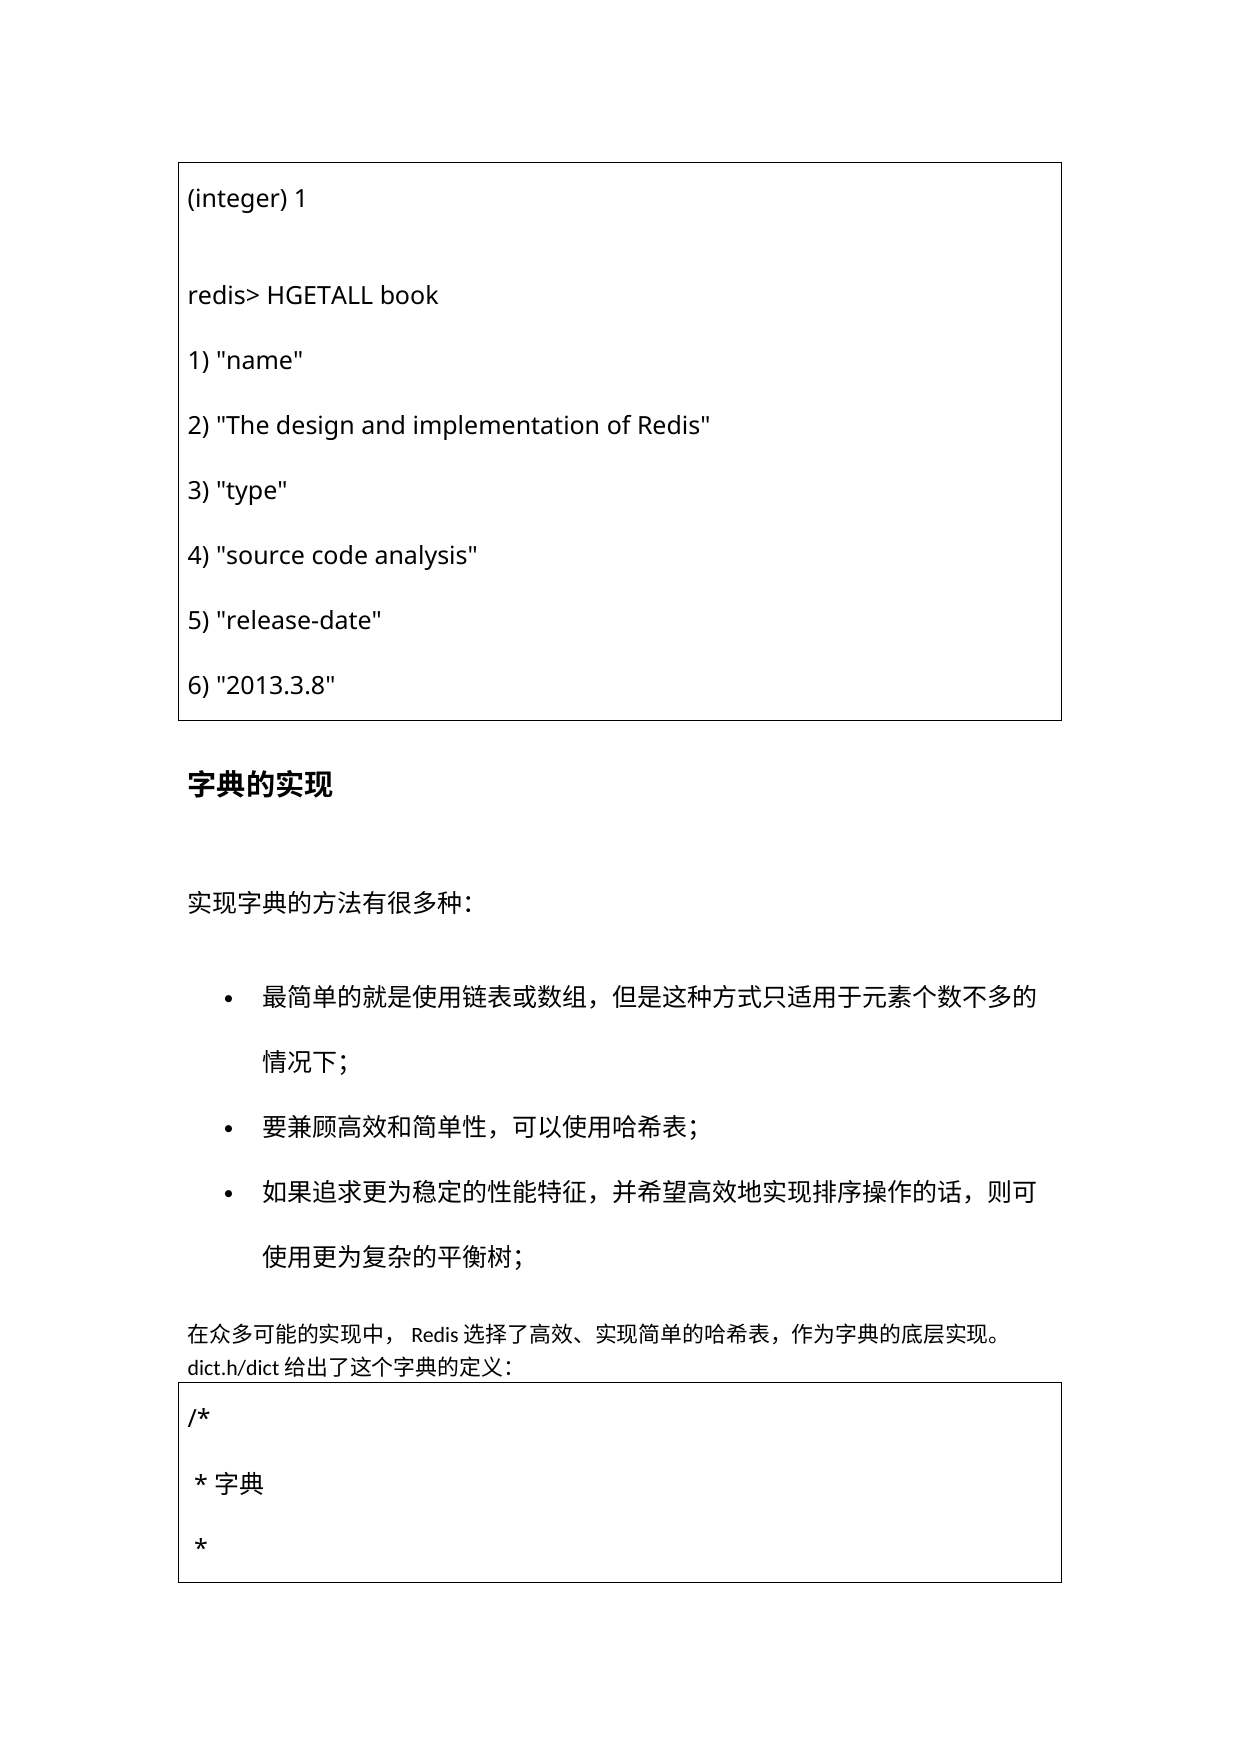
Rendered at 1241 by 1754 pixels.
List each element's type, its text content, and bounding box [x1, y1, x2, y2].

text 2) "The design and implementation of Redis" [187, 393, 1053, 458]
text * [179, 1512, 1061, 1582]
list 如果追求更为稳定的性能特征，并希望高效地实现排序操作的话，则可使用更为复杂的平衡树； [225, 1158, 1053, 1288]
text (integer) 1 [179, 163, 1061, 230]
text redis> HGETALL book [187, 263, 1053, 328]
subtitle 字典的实现 [187, 750, 1053, 815]
text 3) "type" [187, 458, 1053, 523]
list 要兼顾高效和简单性，可以使用哈希表； [225, 1093, 1053, 1158]
text dict.h/dict 给出了这个字典的定义： [187, 1349, 1053, 1382]
text /* [179, 1383, 1061, 1450]
text * 字典 [187, 1450, 1053, 1512]
text 4) "source code analysis" [187, 523, 1053, 588]
text 在众多可能的实现中， Redis 选择了高效、实现简单的哈希表，作为字典的底层实现。 [187, 1317, 1053, 1349]
text 5) "release-date" [187, 588, 1053, 649]
text 实现字典的方法有很多种： [187, 869, 1053, 934]
text 1) "name" [187, 328, 1053, 393]
list 最简单的就是使用链表或数组，但是这种方式只适用于元素个数不多的情况下； [225, 963, 1053, 1093]
text 6) "2013.3.8" [179, 649, 1061, 720]
